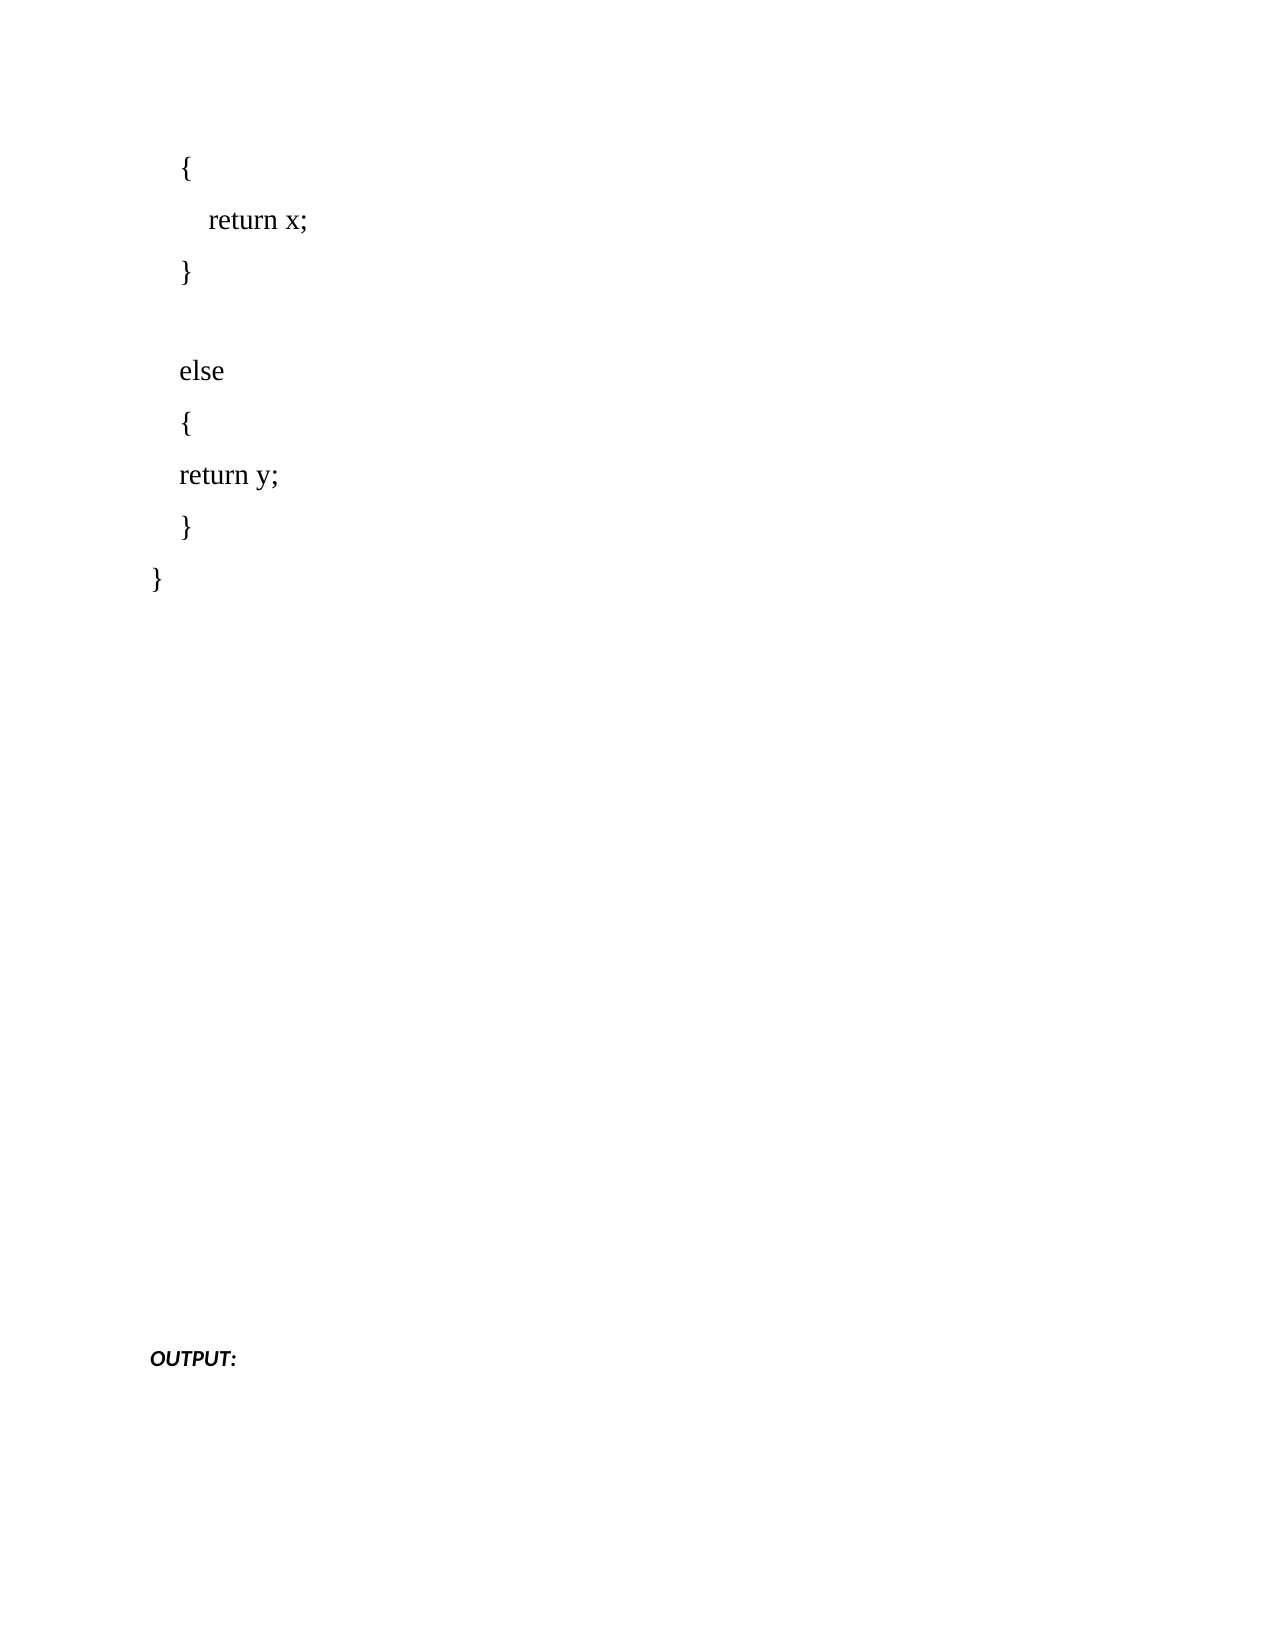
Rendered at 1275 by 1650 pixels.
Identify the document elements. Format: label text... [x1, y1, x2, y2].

text } [150, 254, 1125, 288]
text { [150, 405, 1125, 439]
text OUTPUT: [150, 1344, 1125, 1372]
text else [150, 353, 1125, 386]
text } [150, 509, 1125, 543]
text { [150, 150, 1125, 183]
text } [150, 562, 1125, 595]
text return x; [150, 202, 1125, 236]
text return y; [150, 457, 1125, 491]
